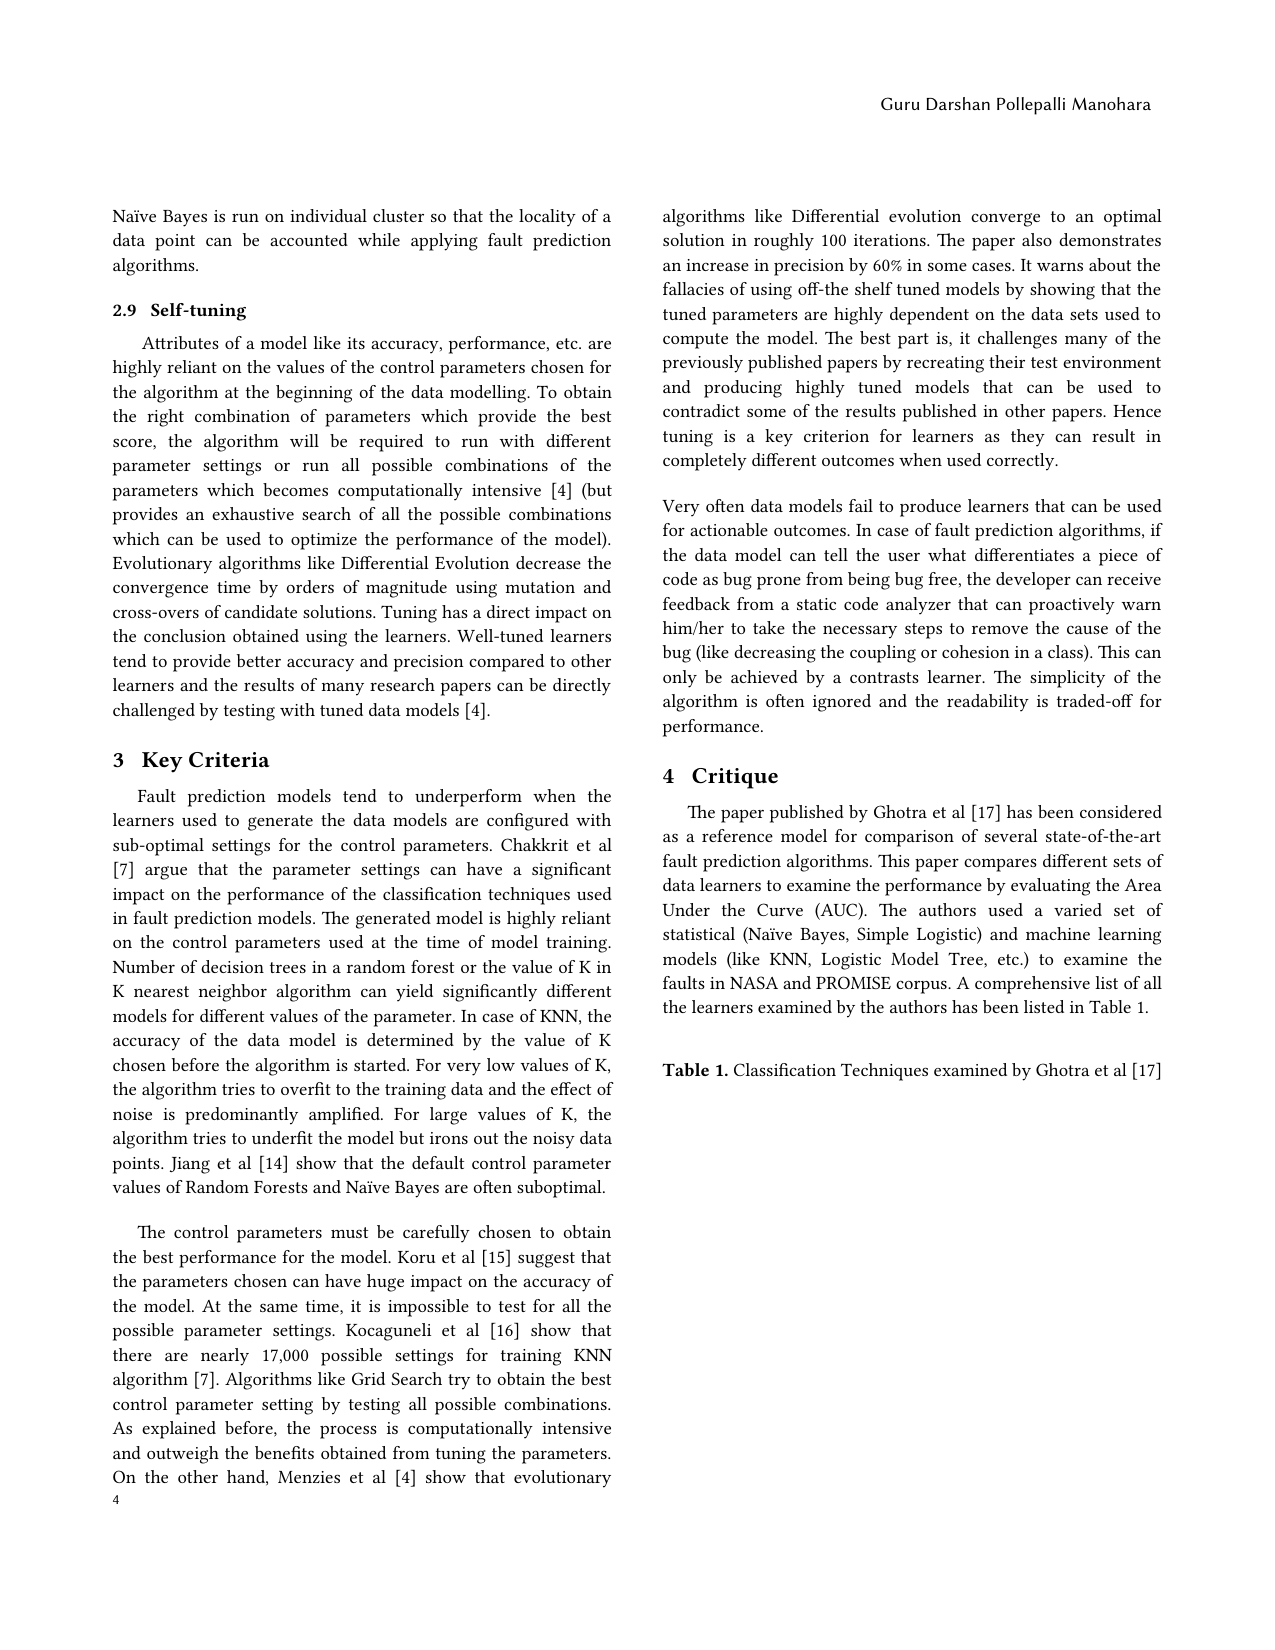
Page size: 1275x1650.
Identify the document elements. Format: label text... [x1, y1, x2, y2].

text The control parameters must be carefully chosen to obtain the best performance for the model. Koru et al [15] suggest that the parameters chosen can have huge impact on the accuracy of the model. At the same time, it is impossible to test for all the possible parameter settings. Kocaguneli et al [16] show that there are nearly 17,000 possible settings for training KNN algorithm [7]. Algorithms like Grid Search try to obtain the best control parameter setting by testing all possible combinations. As explained before, the process is computationally intensive and outweigh the benefits obtained from tuning the parameters. On the other hand, Menzies et al [4] show that evolutionary algorithms like Differential evolution converge to an optimal solution in roughly 100 iterations. The paper also demonstrates an increase in precision by 60% in some cases. It warns about the fallacies of using off-the shelf tuned models by showing that the tuned parameters are highly dependent on the data sets used to compute the model. The best part is, it challenges many of the previously published papers by recreating their test environment and producing highly tuned models that can be used to contradict some of the results published in other papers. Hence tuning is a key criterion for learners as they can result in completely different outcomes when used correctly. [112, 1222, 612, 1488]
text The control parameters must be carefully chosen to obtain the best performance for the model. Koru et al [15] suggest that the parameters chosen can have huge impact on the accuracy of the model. At the same time, it is impossible to test for all the possible parameter settings. Kocaguneli et al [16] show that there are nearly 17,000 possible settings for training KNN algorithm [7]. Algorithms like Grid Search try to obtain the best control parameter setting by testing all possible combinations. As explained before, the process is computationally intensive and outweigh the benefits obtained from tuning the parameters. On the other hand, Menzies et al [4] show that evolutionary algorithms like Differential evolution converge to an optimal solution in roughly 100 iterations. The paper also demonstrates an increase in precision by 60% in some cases. It warns about the fallacies of using off-the shelf tuned models by showing that the tuned parameters are highly dependent on the data sets used to compute the model. The best part is, it challenges many of the previously published papers by recreating their test environment and producing highly tuned models that can be used to contradict some of the results published in other papers. Hence tuning is a key criterion for learners as they can result in completely different outcomes when used correctly. [662, 205, 1162, 471]
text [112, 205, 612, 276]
text Table 1. Classification Techniques examined by Ghotra et al [17] [662, 1059, 1162, 1081]
text Attributes of a model like its accuracy, performance, etc. are highly reliant on the values of the control parameters chosen for the algorithm at the beginning of the data modelling. To obtain the right combination of parameters which provide the best score, the algorithm will be required to run with different parameter settings or run all possible combinations of the parameters which becomes computationally intensive [4] (but provides an exhaustive search of all the possible combinations which can be used to optimize the performance of the model). Evolutionary algorithms like Differential Evolution decrease the convergence time by orders of magnitude using mutation and cross-overs of candidate solutions. Tuning has a direct impact on the conclusion obtained using the learners. Well-tuned learners tend to provide better accuracy and precision compared to other learners and the results of many research papers can be directly challenged by testing with tuned data models [4]. [112, 332, 612, 721]
text Very often data models fail to produce learners that can be used for actionable outcomes. In case of fault prediction algorithms, if the data model can tell the user what differentiates a piece of code as bug prone from being bug free, the developer can receive feedback from a static code analyzer that can proactively warn him/her to take the necessary steps to remove the cause of the bug (like decreasing the coupling or cohesion in a class). This can only be achieved by a contrasts learner. The simplicity of the algorithm is often ignored and the readability is traded-off for performance. [662, 495, 1162, 737]
text 3 Key Criteria [112, 747, 612, 773]
text The paper published by Ghotra et al [17] has been considered as a reference model for comparison of several state-of-the-art fault prediction algorithms. This paper compares different sets of data learners to examine the performance by evaluating the Area Under the Curve (AUC). The authors used a varied set of statistical (Naïve Bayes, Simple Logistic) and machine learning models (like KNN, Logistic Model Tree, etc.) to examine the faults in NASA and PROMISE corpus. A comprehensive list of all the learners examined by the authors has been listed in Table 1. [662, 801, 1162, 1018]
text Fault prediction models tend to underperform when the learners used to generate the data models are configured with sub-optimal settings for the control parameters. Chakkrit et al [7] argue that the parameter settings can have a significant impact on the performance of the classification techniques used in fault prediction models. The generated model is highly reliant on the control parameters used at the time of model training. Number of decision trees in a random forest or the value of K in K nearest neighbor algorithm can yield significantly different models for different values of the parameter. In case of KNN, the accuracy of the data model is determined by the value of K chosen before the algorithm is started. For very low values of K, the algorithm tries to overfit to the training data and the effect of noise is predominantly amplified. For large values of K, the algorithm tries to underfit the model but irons out the noisy data points. Jiang et al [14] show that the default control parameter values of Random Forests and Naïve Bayes are often suboptimal. [112, 785, 612, 1198]
text 2.9 Self-tuning [112, 299, 612, 321]
text 4 Critique [662, 763, 1162, 789]
